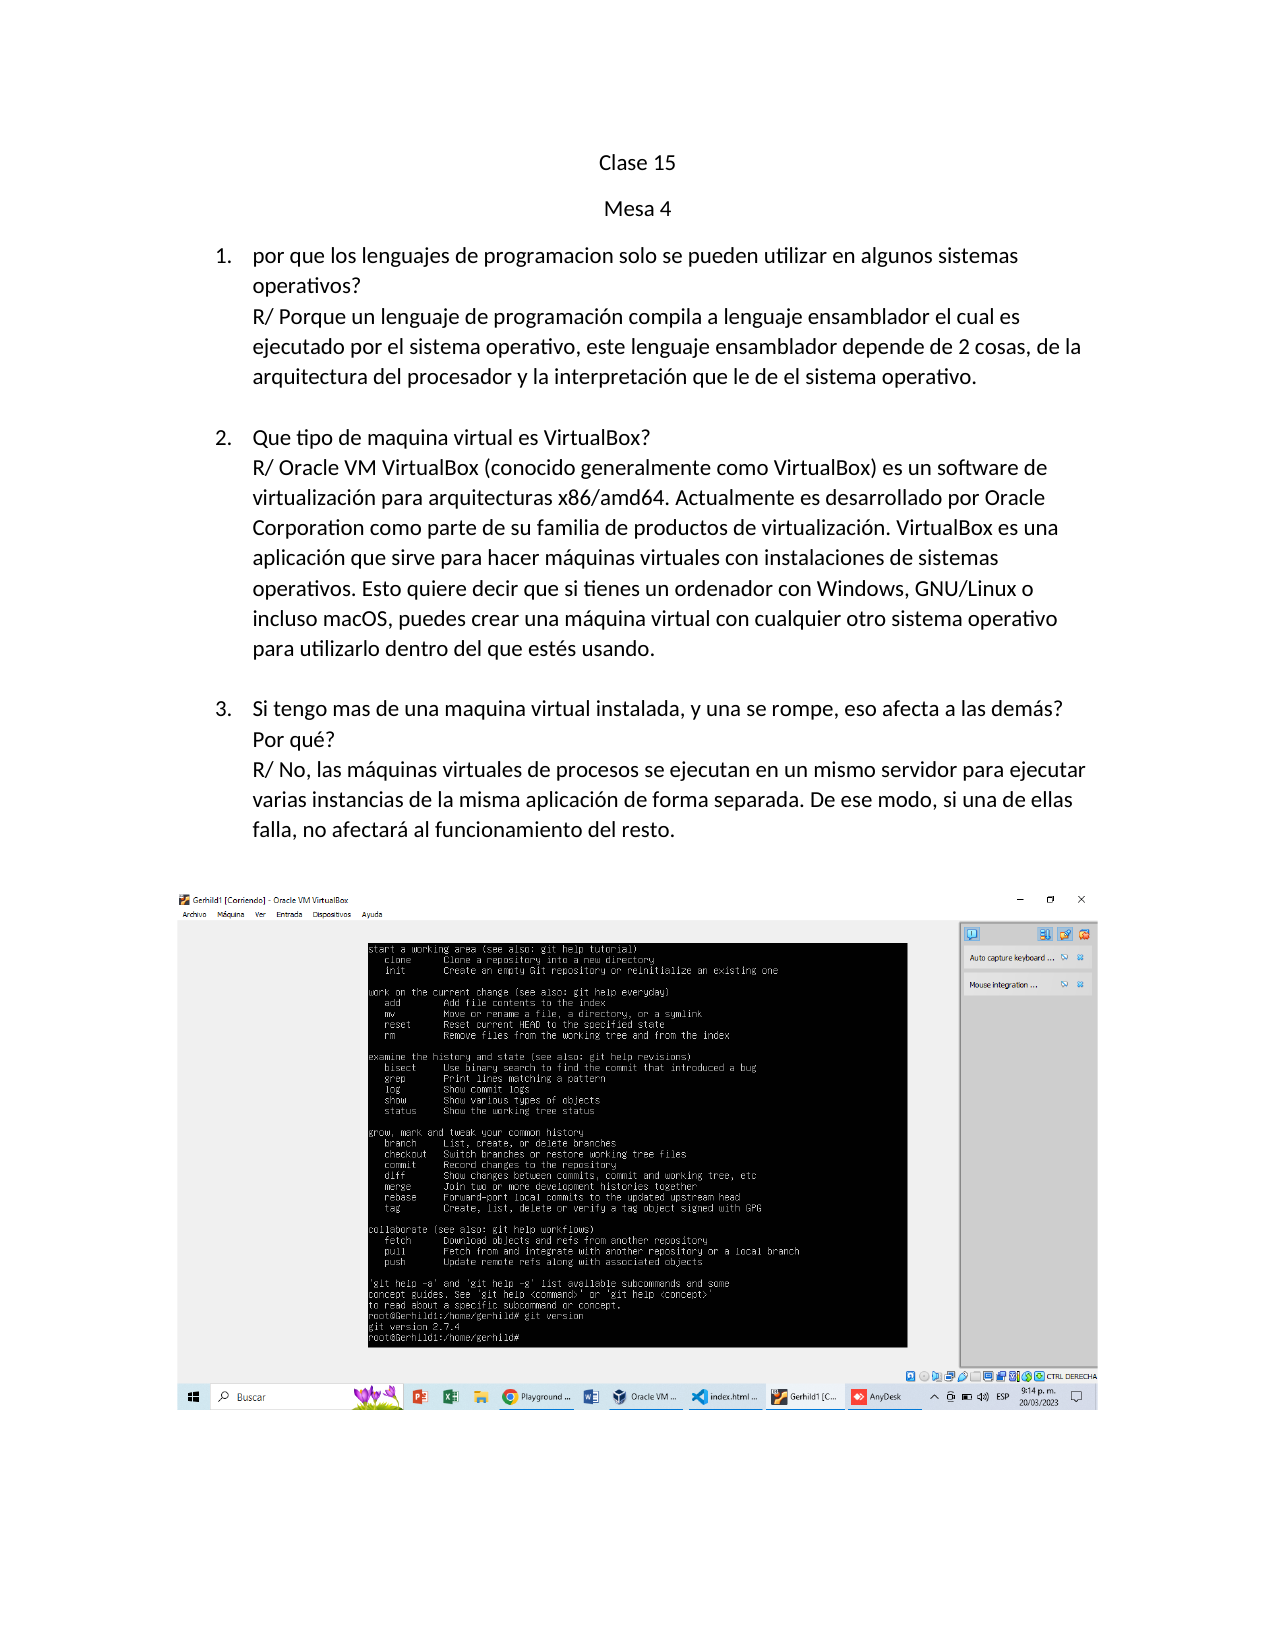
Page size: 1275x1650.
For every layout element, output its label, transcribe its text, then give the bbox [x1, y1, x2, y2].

list por que los lenguajes de programacion solo se pueden utilizar en algunos sistemas operativos? [215, 241, 1098, 299]
list R/ No, las máquinas virtuales de procesos se ejecutan en un mismo servidor para ejecutar varias instancias de la misma aplicación de forma separada. De ese modo, si una de ellas falla, no afectará al funcionamiento del resto. [252, 755, 1098, 843]
list R/ Porque un lenguaje de programación compila a lenguaje ensamblador el cual es ejecutado por el sistema operativo, este lenguaje ensamblador depende de 2 cosas, de la arquitectura del procesador y la interpretación que le de el sistema operativo. [252, 302, 1098, 390]
list R/ Oracle VM VirtualBox (conocido generalmente como VirtualBox) es un software de virtualización para arquitecturas x86/amd64. Actualmente es desarrollado por Oracle Corporation como parte de su familia de productos de virtualización. VirtualBox es una aplicación que sirve para hacer máquinas virtuales con instalaciones de sistemas operativos. Esto quiere decir que si tienes un ordenador con Windows, GNU/Linux o incluso macOS, puedes crear una máquina virtual con cualquier otro sistema operativo para utilizarlo dentro del que estés usando. [252, 453, 1098, 662]
list Que tipo de maquina virtual es VirtualBox? [215, 423, 1098, 451]
text Mesa 4 [177, 194, 1098, 222]
text Clase 15 [177, 148, 1098, 176]
picture [177, 892, 1098, 1410]
list Si tengo mas de una maquina virtual instalada, y una se rompe, eso afecta a las demás? Por qué? [215, 694, 1098, 753]
